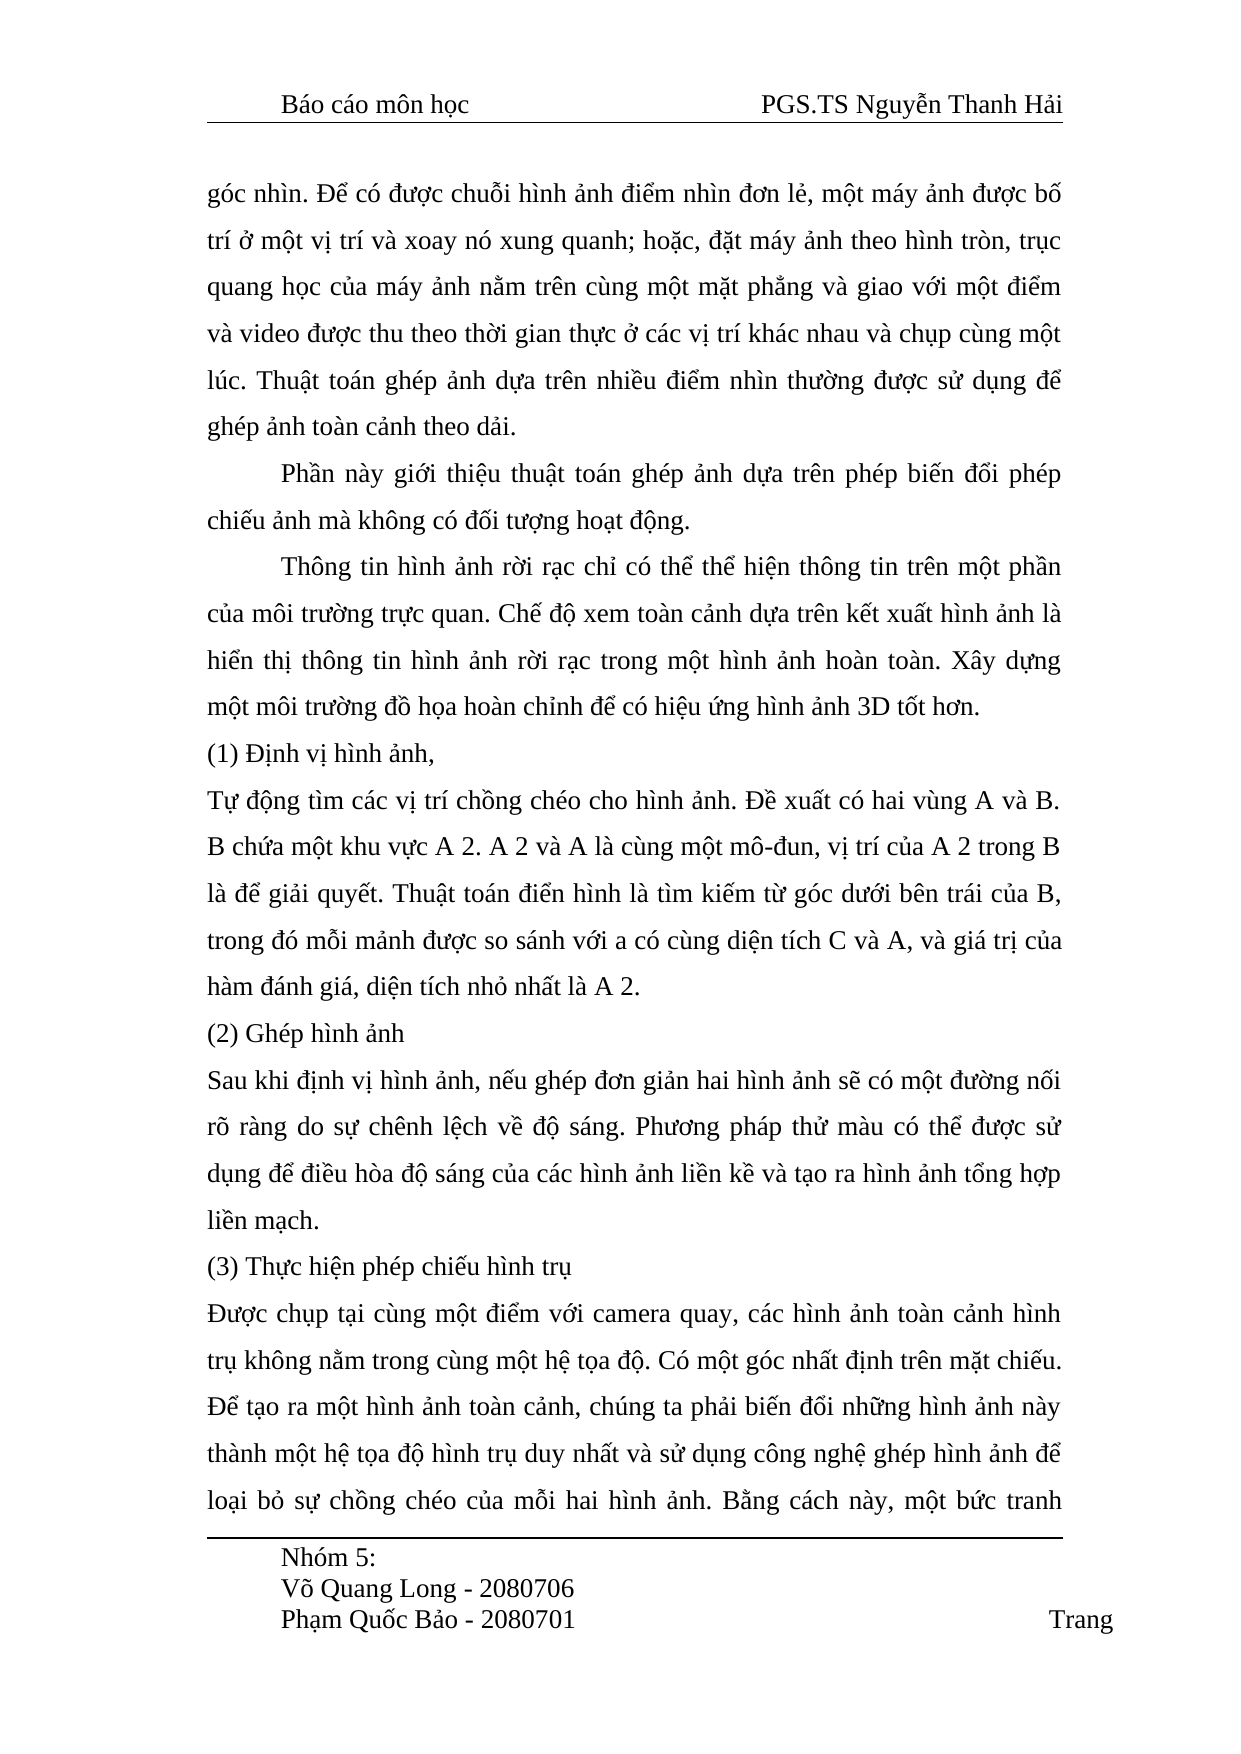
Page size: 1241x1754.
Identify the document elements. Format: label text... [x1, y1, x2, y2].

list Tự động tìm các vị trí chồng chéo cho hình ảnh. Đề xuất có hai vùng A và B. B chứa một khu vực A 2. A 2 và A là cùng một mô-đun, vị trí của A 2 trong B là để giải quyết. Thuật toán điển hình là tìm kiếm từ góc dưới bên trái của B, trong đó mỗi mảnh được so sánh với a có cùng diện tích C và A, và giá trị của hàm đánh giá, diện tích nhỏ nhất là A 2. [207, 784, 1063, 1002]
text Thông tin hình ảnh rời rạc chỉ có thể thể hiện thông tin trên một phần của môi trường trực quan. Chế độ xem toàn cảnh dựa trên kết xuất hình ảnh là hiển thị thông tin hình ảnh rời rạc trong một hình ảnh hoàn toàn. Xây dựng một môi trường đồ họa hoàn chỉnh để có hiệu ứng hình ảnh 3D tốt hơn. [207, 551, 1063, 722]
list Sau khi định vị hình ảnh, nếu ghép đơn giản hai hình ảnh sẽ có một đường nối rõ ràng do sự chênh lệch về độ sáng. Phương pháp thử màu có thể được sử dụng để điều hòa độ sáng của các hình ảnh liền kề và tạo ra hình ảnh tổng hợp liền mạch. [207, 1064, 1063, 1235]
text Phần này giới thiệu thuật toán ghép ảnh dựa trên phép biến đổi phép chiếu ảnh mà không có đối tượng hoạt động. [207, 457, 1063, 535]
list Ghép hình ảnh [207, 1017, 1063, 1048]
list Thực hiện phép chiếu hình trụ [207, 1251, 1063, 1282]
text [207, 177, 1063, 442]
list Định vị hình ảnh, [207, 737, 1063, 768]
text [207, 1297, 1063, 1515]
